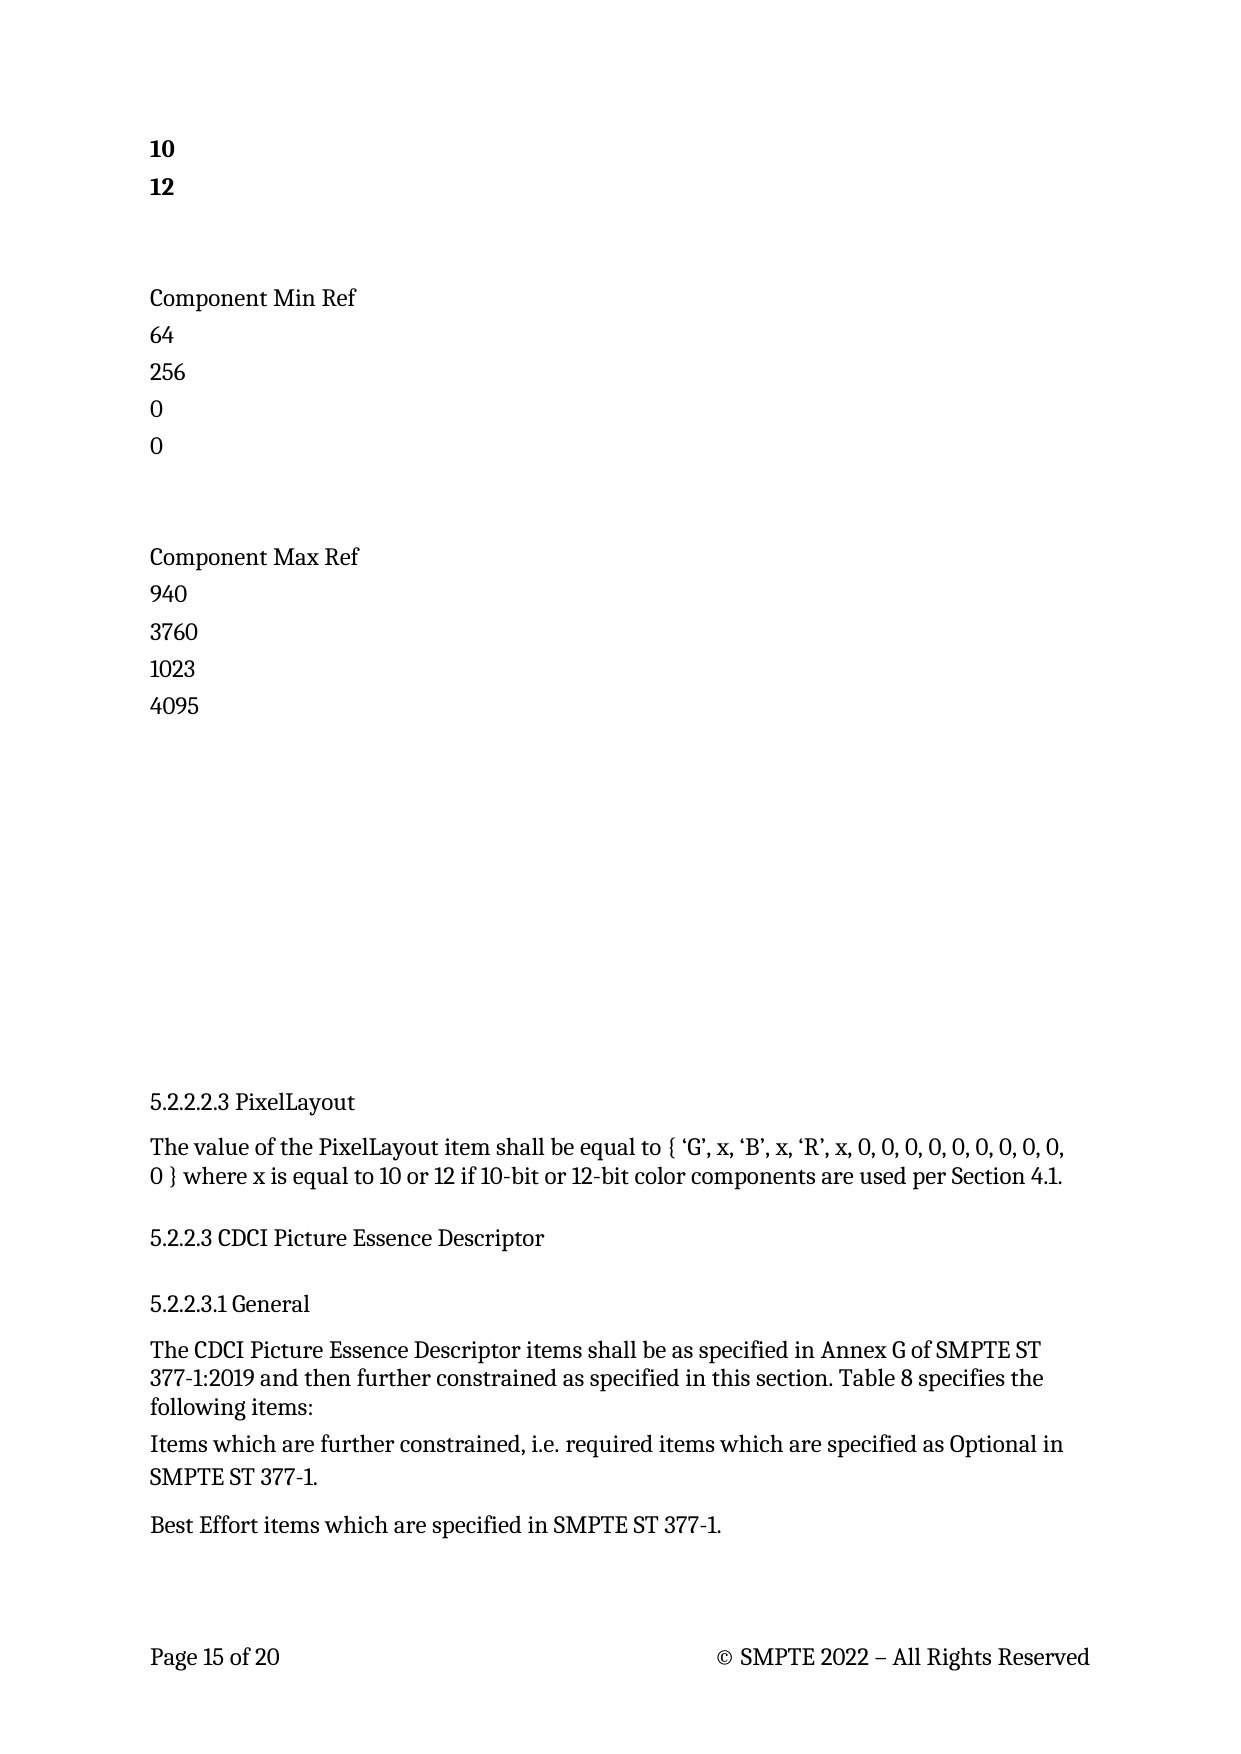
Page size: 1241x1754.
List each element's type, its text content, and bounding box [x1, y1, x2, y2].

text Best Effort items which are specified in SMPTE ST 377-1. [150, 1511, 1090, 1539]
subtitle 5.2.2.2.3 PixelLayout [150, 1087, 1090, 1116]
text Items which are further constrained, i.e. required items which are specified as Optional in SMPTE ST 377-1. [150, 1430, 1090, 1492]
subtitle 5.2.2.3.1 General [150, 1290, 1090, 1319]
subtitle 5.2.2.3 CDCI Picture Essence Descriptor [150, 1224, 1090, 1252]
